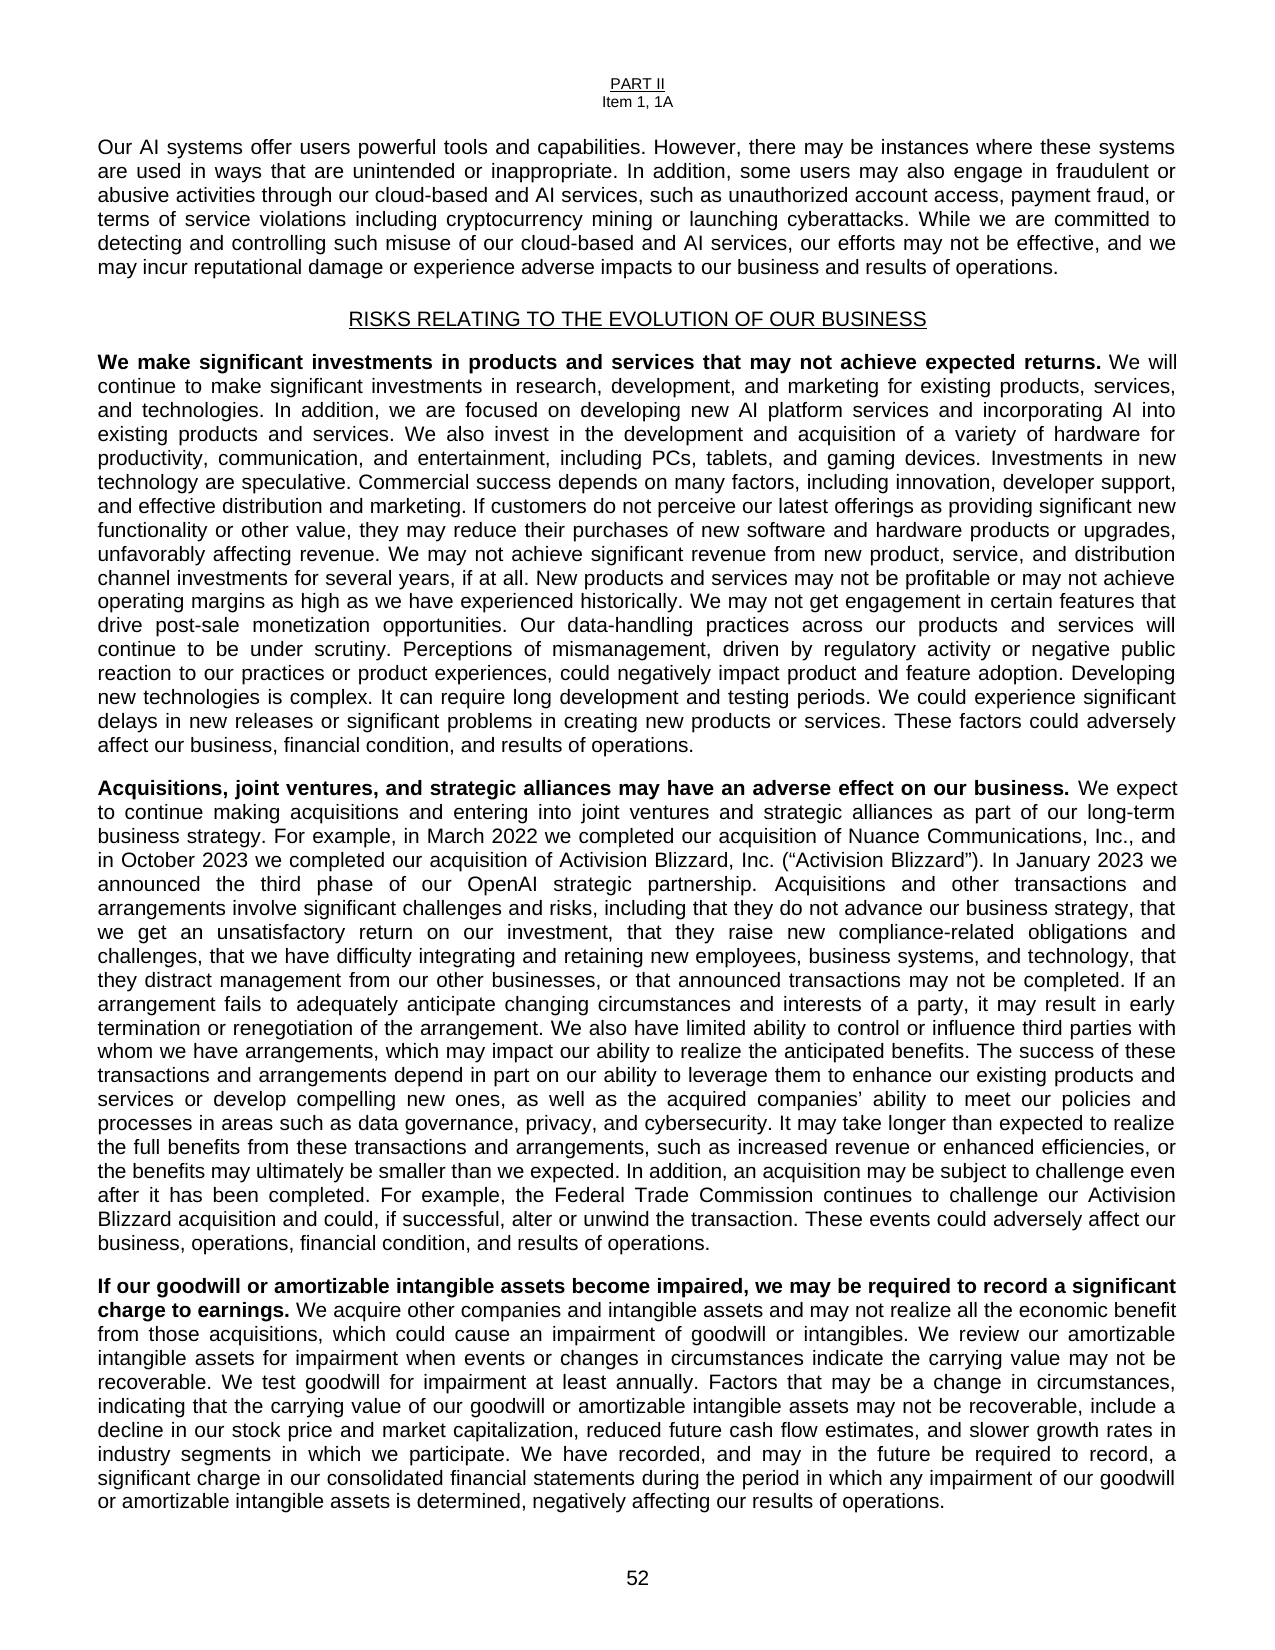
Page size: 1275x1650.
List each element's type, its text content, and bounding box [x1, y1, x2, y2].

text If our goodwill or amortizable intangible assets become impaired, we may be required to record a significant charge to earnings. We acquire other companies and intangible assets and may not realize all the economic benefit from those acquisitions, which could cause an impairment of goodwill or intangibles. We review our amortizable intangible assets for impairment when events or changes in circumstances indicate the carrying value may not be recoverable. We test goodwill for impairment at least annually. Factors that may be a change in circumstances, indicating that the carrying value of our goodwill or amortizable intangible assets may not be recoverable, include a decline in our stock price and market capitalization, reduced future cash flow estimates, and slower growth rates in industry segments in which we participate. We have recorded, and may in the future be required to record, a significant charge in our consolidated financial statements during the period in which any impairment of our goodwill or amortizable intangible assets is determined, negatively affecting our results of operations. [97, 1274, 1177, 1513]
text We make significant investments in products and services that may not achieve expected returns. We will continue to make significant investments in research, development, and marketing for existing products, services, and technologies. In addition, we are focused on developing new AI platform services and incorporating AI into existing products and services. We also invest in the development and acquisition of a variety of hardware for productivity, communication, and entertainment, including PCs, tablets, and gaming devices. Investments in new technology are speculative. Commercial success depends on many factors, including innovation, developer support, and effective distribution and marketing. If customers do not perceive our latest offerings as providing significant new functionality or other value, they may reduce their purchases of new software and hardware products or upgrades, unfavorably affecting revenue. We may not achieve significant revenue from new product, service, and distribution channel investments for several years, if at all. New products and services may not be profitable or may not achieve operating margins as high as we have experienced historically. We may not get engagement in certain features that drive post-sale monetization opportunities. Our data-handling practices across our products and services will continue to be under scrutiny. Perceptions of mismanagement, driven by regulatory activity or negative public reaction to our practices or product experiences, could negatively impact product and feature adoption. Developing new technologies is complex. It can require long development and testing periods. We could experience significant delays in new releases or significant problems in creating new products or services. These factors could adversely affect our business, financial condition, and results of operations. [97, 350, 1177, 757]
text Our AI systems offer users powerful tools and capabilities. However, there may be instances where these systems are used in ways that are unintended or inappropriate. In addition, some users may also engage in fraudulent or abusive activities through our cloud-based and AI services, such as unauthorized account access, payment fraud, or terms of service violations including cryptocurrency mining or launching cyberattacks. While we are committed to detecting and controlling such misuse of our cloud-based and AI services, our efforts may not be effective, and we may incur reputational damage or experience adverse impacts to our business and results of operations. [97, 135, 1177, 279]
text Acquisitions, joint ventures, and strategic alliances may have an adverse effect on our business. We expect to continue making acquisitions and entering into joint ventures and strategic alliances as part of our long-term business strategy. For example, in March 2022 we completed our acquisition of Nuance Communications, Inc., and in October 2023 we completed our acquisition of Activision Blizzard, Inc. (“Activision Blizzard”). In January 2023 we announced the third phase of our OpenAI strategic partnership. Acquisitions and other transactions and arrangements involve significant challenges and risks, including that they do not advance our business strategy, that we get an unsatisfactory return on our investment, that they raise new compliance-related obligations and challenges, that we have difficulty integrating and retaining new employees, business systems, and technology, that they distract management from our other businesses, or that announced transactions may not be completed. If an arrangement fails to adequately anticipate changing circumstances and interests of a party, it may result in early termination or renegotiation of the arrangement. We also have limited ability to control or influence third parties with whom we have arrangements, which may impact our ability to realize the anticipated benefits. The success of these transactions and arrangements depend in part on our ability to leverage them to enhance our existing products and services or develop compelling new ones, as well as the acquired companies’ ability to meet our policies and processes in areas such as data governance, privacy, and cybersecurity. It may take longer than expected to realize the full benefits from these transactions and arrangements, such as increased revenue or enhanced efficiencies, or the benefits may ultimately be smaller than we expected. In addition, an acquisition may be subject to challenge even after it has been completed. For example, the Federal Trade Commission continues to challenge our Activision Blizzard acquisition and could, if successful, alter or unwind the transaction. These events could adversely affect our business, operations, financial condition, and results of operations. [97, 776, 1177, 1255]
text RISKS RELATING TO THE EVOLUTION OF OUR BUSINESS [97, 307, 1177, 331]
